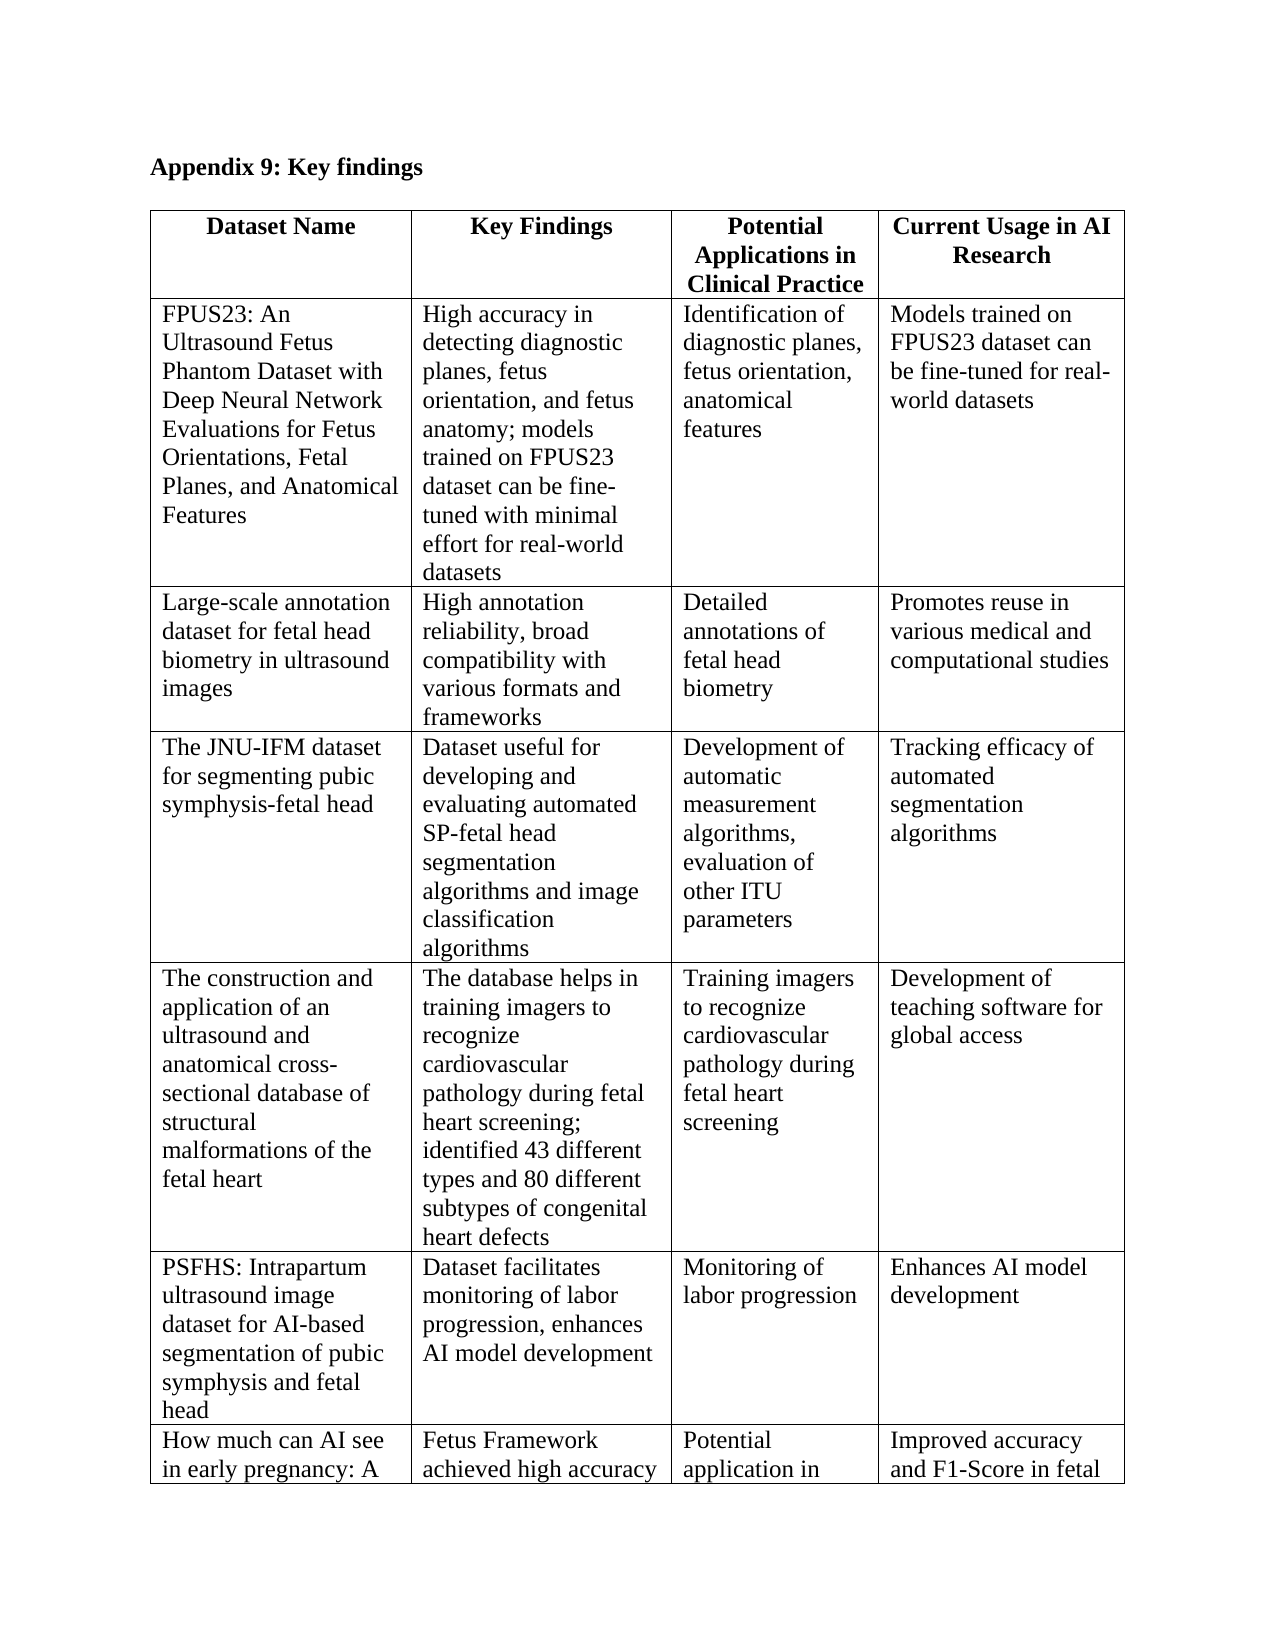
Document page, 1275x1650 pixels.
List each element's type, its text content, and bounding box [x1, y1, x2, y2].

table_cell The JNU-IFM dataset for segmenting pubic symphysis-fetal head [151, 732, 411, 962]
table_cell Identification of diagnostic planes, fetus orientation, anatomical features [672, 299, 878, 586]
text Appendix 9: Key findings [150, 150, 1125, 181]
table_header Current Usage in AI Research [879, 211, 1124, 298]
table_cell FPUS23: An Ultrasound Fetus Phantom Dataset with Deep Neural Network Evaluations for Fetus Orientations, Fetal Planes, and Anatomical Features [151, 299, 411, 586]
table_cell PSFHS: Intrapartum ultrasound image dataset for AI-based segmentation of pubic symphysis and fetal head [151, 1252, 411, 1424]
table_cell The database helps in training imagers to recognize cardiovascular pathology during fetal heart screening; identified 43 different types and 80 different subtypes of congenital heart defects [412, 963, 671, 1251]
table_header Potential Applications in Clinical Practice [672, 211, 878, 298]
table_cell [879, 1425, 1124, 1483]
table_header Key Findings [412, 211, 671, 298]
table_cell High accuracy in detecting diagnostic planes, fetus orientation, and fetus anatomy; models trained on FPUS23 dataset can be fine-tuned with minimal effort for real-world datasets [412, 299, 671, 586]
table_cell Promotes reuse in various medical and computational studies [879, 587, 1124, 731]
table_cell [672, 1425, 878, 1483]
table_cell Enhances AI model development [879, 1252, 1124, 1424]
table_cell Development of automatic measurement algorithms, evaluation of other ITU parameters [672, 732, 878, 962]
table_cell Tracking efficacy of automated segmentation algorithms [879, 732, 1124, 962]
table_cell Dataset useful for developing and evaluating automated SP-fetal head segmentation algorithms and image classification algorithms [412, 732, 671, 962]
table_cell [412, 1425, 671, 1483]
table_cell Dataset facilitates monitoring of labor progression, enhances AI model development [412, 1252, 671, 1424]
table_header Dataset Name [151, 211, 411, 298]
table_cell The construction and application of an ultrasound and anatomical cross-sectional database of structural malformations of the fetal heart [151, 963, 411, 1251]
table_cell Monitoring of labor progression [672, 1252, 878, 1424]
table_cell Training imagers to recognize cardiovascular pathology during fetal heart screening [672, 963, 878, 1251]
table_cell Detailed annotations of fetal head biometry [672, 587, 878, 731]
table_cell Development of teaching software for global access [879, 963, 1124, 1251]
table_cell High annotation reliability, broad compatibility with various formats and frameworks [412, 587, 671, 731]
table_cell Models trained on FPUS23 dataset can be fine-tuned for real-world datasets [879, 299, 1124, 586]
table_cell Large-scale annotation dataset for fetal head biometry in ultrasound images [151, 587, 411, 731]
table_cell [151, 1425, 411, 1483]
